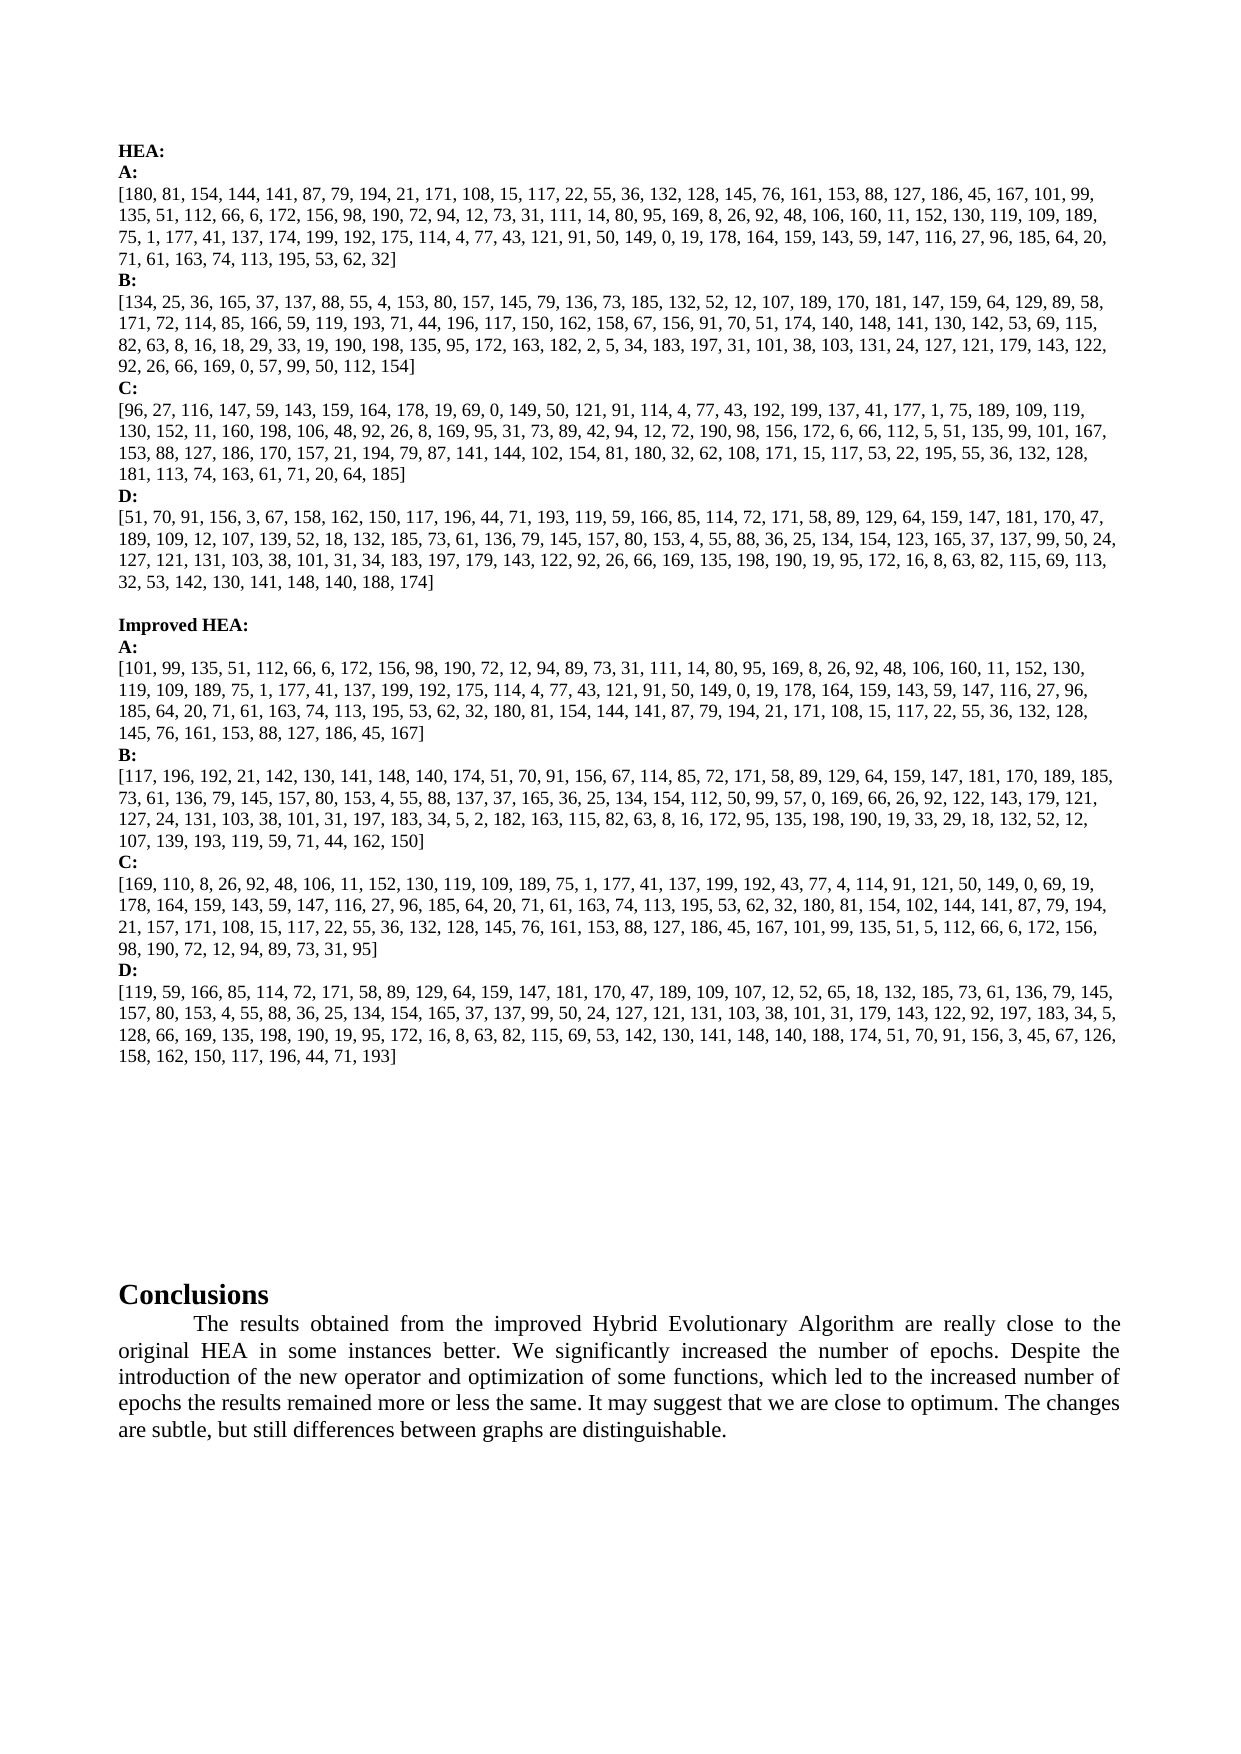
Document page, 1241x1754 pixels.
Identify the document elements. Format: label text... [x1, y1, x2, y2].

text C: [118, 377, 1122, 398]
text HEA: [118, 140, 1122, 161]
text [96, 27, 116, 147, 59, 143, 159, 164, 178, 19, 69, 0, 149, 50, 121, 91, 114, 4, 77, 43, 192, 199, 137, 41, 177, 1, 75, 189, 109, 119, 130, 152, 11, 160, 198, 106, 48, 92, 26, 8, 169, 95, 31, 73, 89, 42, 94, 12, 72, 190, 98, 156, 172, 6, 66, 112, 5, 51, 135, 99, 101, 167, 153, 88, 127, 186, 170, 157, 21, 194, 79, 87, 141, 144, 102, 154, 81, 180, 32, 62, 108, 171, 15, 117, 53, 22, 195, 55, 36, 132, 128, 181, 113, 74, 163, 61, 71, 20, 64, 185] [118, 398, 1122, 485]
text [117, 196, 192, 21, 142, 130, 141, 148, 140, 174, 51, 70, 91, 156, 67, 114, 85, 72, 171, 58, 89, 129, 64, 159, 147, 181, 170, 189, 185, 73, 61, 136, 79, 145, 157, 80, 153, 4, 55, 88, 137, 37, 165, 36, 25, 134, 154, 112, 50, 99, 57, 0, 169, 66, 26, 92, 122, 143, 179, 121, 127, 24, 131, 103, 38, 101, 31, 197, 183, 34, 5, 2, 182, 163, 115, 82, 63, 8, 16, 172, 95, 135, 198, 190, 19, 33, 29, 18, 132, 52, 12, 107, 139, 193, 119, 59, 71, 44, 162, 150] [118, 765, 1122, 851]
text B: [118, 743, 1122, 765]
text The results obtained from the improved Hybrid Evolutionary Algorithm are really close to the original HEA in some instances better. We significantly increased the number of epochs. Despite the introduction of the new operator and optimization of some functions, which led to the increased number of epochs the results remained more or less the same. It may suggest that we are close to optimum. The changes are subtle, but still differences between graphs are distinguishable. [118, 1310, 1122, 1442]
text [51, 70, 91, 156, 3, 67, 158, 162, 150, 117, 196, 44, 71, 193, 119, 59, 166, 85, 114, 72, 171, 58, 89, 129, 64, 159, 147, 181, 170, 47, 189, 109, 12, 107, 139, 52, 18, 132, 185, 73, 61, 136, 79, 145, 157, 80, 153, 4, 55, 88, 36, 25, 134, 154, 123, 165, 37, 137, 99, 50, 24, 127, 121, 131, 103, 38, 101, 31, 34, 183, 197, 179, 143, 122, 92, 26, 66, 169, 135, 198, 190, 19, 95, 172, 16, 8, 63, 82, 115, 69, 113, 32, 53, 142, 130, 141, 148, 140, 188, 174] [118, 506, 1122, 592]
text C: [118, 851, 1122, 873]
text [134, 25, 36, 165, 37, 137, 88, 55, 4, 153, 80, 157, 145, 79, 136, 73, 185, 132, 52, 12, 107, 189, 170, 181, 147, 159, 64, 129, 89, 58, 171, 72, 114, 85, 166, 59, 119, 193, 71, 44, 196, 117, 150, 162, 158, 67, 156, 91, 70, 51, 174, 140, 148, 141, 130, 142, 53, 69, 115, 82, 63, 8, 16, 18, 29, 33, 19, 190, 198, 135, 95, 172, 163, 182, 2, 5, 34, 183, 197, 31, 101, 38, 103, 131, 24, 127, 121, 179, 143, 122, 92, 26, 66, 169, 0, 57, 99, 50, 112, 154] [118, 291, 1122, 377]
text [119, 59, 166, 85, 114, 72, 171, 58, 89, 129, 64, 159, 147, 181, 170, 47, 189, 109, 107, 12, 52, 65, 18, 132, 185, 73, 61, 136, 79, 145, 157, 80, 153, 4, 55, 88, 36, 25, 134, 154, 165, 37, 137, 99, 50, 24, 127, 121, 131, 103, 38, 101, 31, 179, 143, 122, 92, 197, 183, 34, 5, 128, 66, 169, 135, 198, 190, 19, 95, 172, 16, 8, 63, 82, 115, 69, 53, 142, 130, 141, 148, 140, 188, 174, 51, 70, 91, 156, 3, 45, 67, 126, 158, 162, 150, 117, 196, 44, 71, 193] [118, 981, 1122, 1067]
text A: [118, 161, 1122, 183]
text [101, 99, 135, 51, 112, 66, 6, 172, 156, 98, 190, 72, 12, 94, 89, 73, 31, 111, 14, 80, 95, 169, 8, 26, 92, 48, 106, 160, 11, 152, 130, 119, 109, 189, 75, 1, 177, 41, 137, 199, 192, 175, 114, 4, 77, 43, 121, 91, 50, 149, 0, 19, 178, 164, 159, 143, 59, 147, 116, 27, 96, 185, 64, 20, 71, 61, 163, 74, 113, 195, 53, 62, 32, 180, 81, 154, 144, 141, 87, 79, 194, 21, 171, 108, 15, 117, 22, 55, 36, 132, 128, 145, 76, 161, 153, 88, 127, 186, 45, 167] [118, 657, 1122, 743]
text Improved HEA: [118, 614, 1122, 636]
text [180, 81, 154, 144, 141, 87, 79, 194, 21, 171, 108, 15, 117, 22, 55, 36, 132, 128, 145, 76, 161, 153, 88, 127, 186, 45, 167, 101, 99, 135, 51, 112, 66, 6, 172, 156, 98, 190, 72, 94, 12, 73, 31, 111, 14, 80, 95, 169, 8, 26, 92, 48, 106, 160, 11, 152, 130, 119, 109, 189, 75, 1, 177, 41, 137, 174, 199, 192, 175, 114, 4, 77, 43, 121, 91, 50, 149, 0, 19, 178, 164, 159, 143, 59, 147, 116, 27, 96, 185, 64, 20, 71, 61, 163, 74, 113, 195, 53, 62, 32] [118, 183, 1122, 269]
text Conclusions [118, 1277, 1122, 1310]
text A: [118, 636, 1122, 657]
text D: [118, 485, 1122, 506]
text D: [118, 959, 1122, 981]
text [169, 110, 8, 26, 92, 48, 106, 11, 152, 130, 119, 109, 189, 75, 1, 177, 41, 137, 199, 192, 43, 77, 4, 114, 91, 121, 50, 149, 0, 69, 19, 178, 164, 159, 143, 59, 147, 116, 27, 96, 185, 64, 20, 71, 61, 163, 74, 113, 195, 53, 62, 32, 180, 81, 154, 102, 144, 141, 87, 79, 194, 21, 157, 171, 108, 15, 117, 22, 55, 36, 132, 128, 145, 76, 161, 153, 88, 127, 186, 45, 167, 101, 99, 135, 51, 5, 112, 66, 6, 172, 156, 98, 190, 72, 12, 94, 89, 73, 31, 95] [118, 873, 1122, 959]
text B: [118, 269, 1122, 291]
